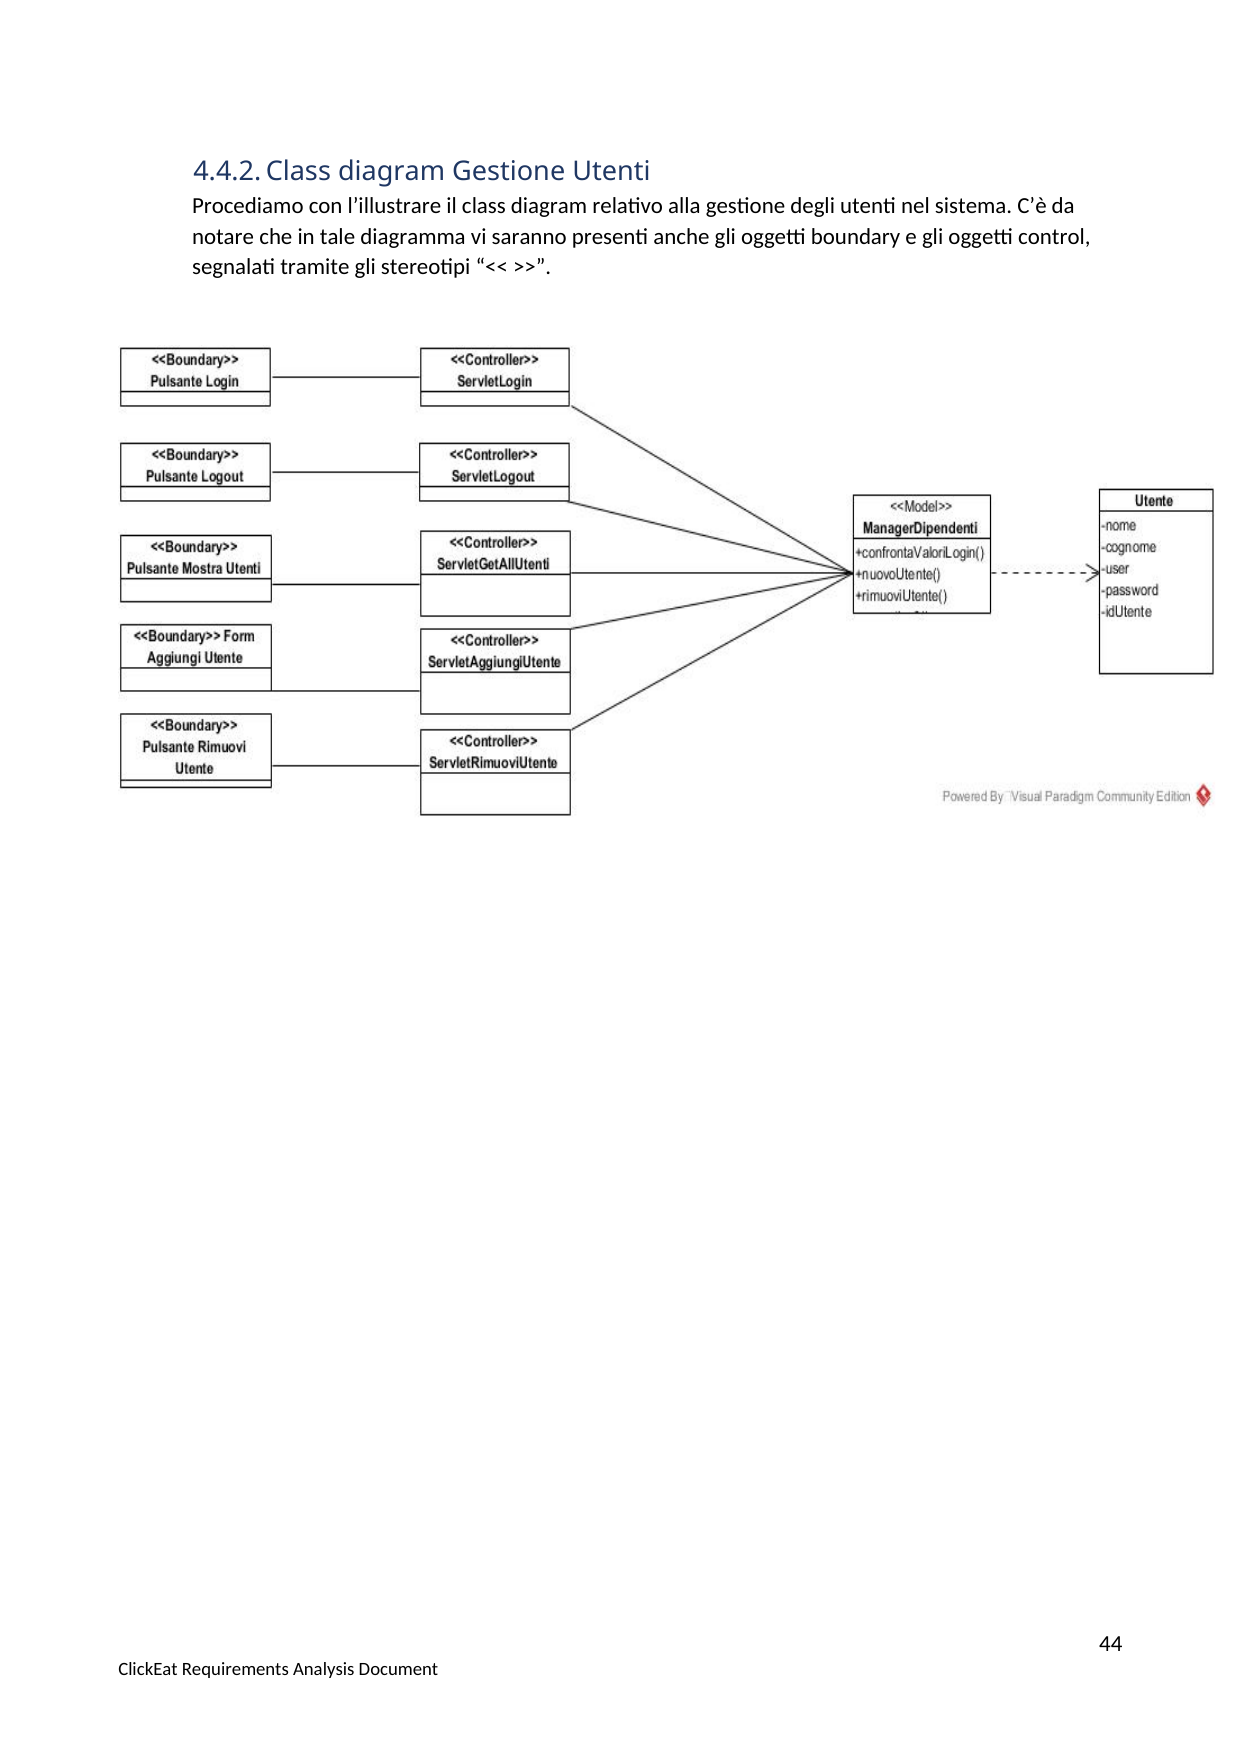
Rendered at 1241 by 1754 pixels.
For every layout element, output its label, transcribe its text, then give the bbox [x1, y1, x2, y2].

picture [118, 345, 1217, 820]
subtitle Class diagram Gestione Utenti [193, 152, 1122, 189]
text Procediamo con l’illustrare il class diagram relativo alla gestione degli utenti nel sistema. C’è da notare che in tale diagramma vi saranno presenti anche gli oggetti boundary e gli oggetti control, segnalati tramite gli stereotipi “<< >>”. [192, 192, 1122, 280]
